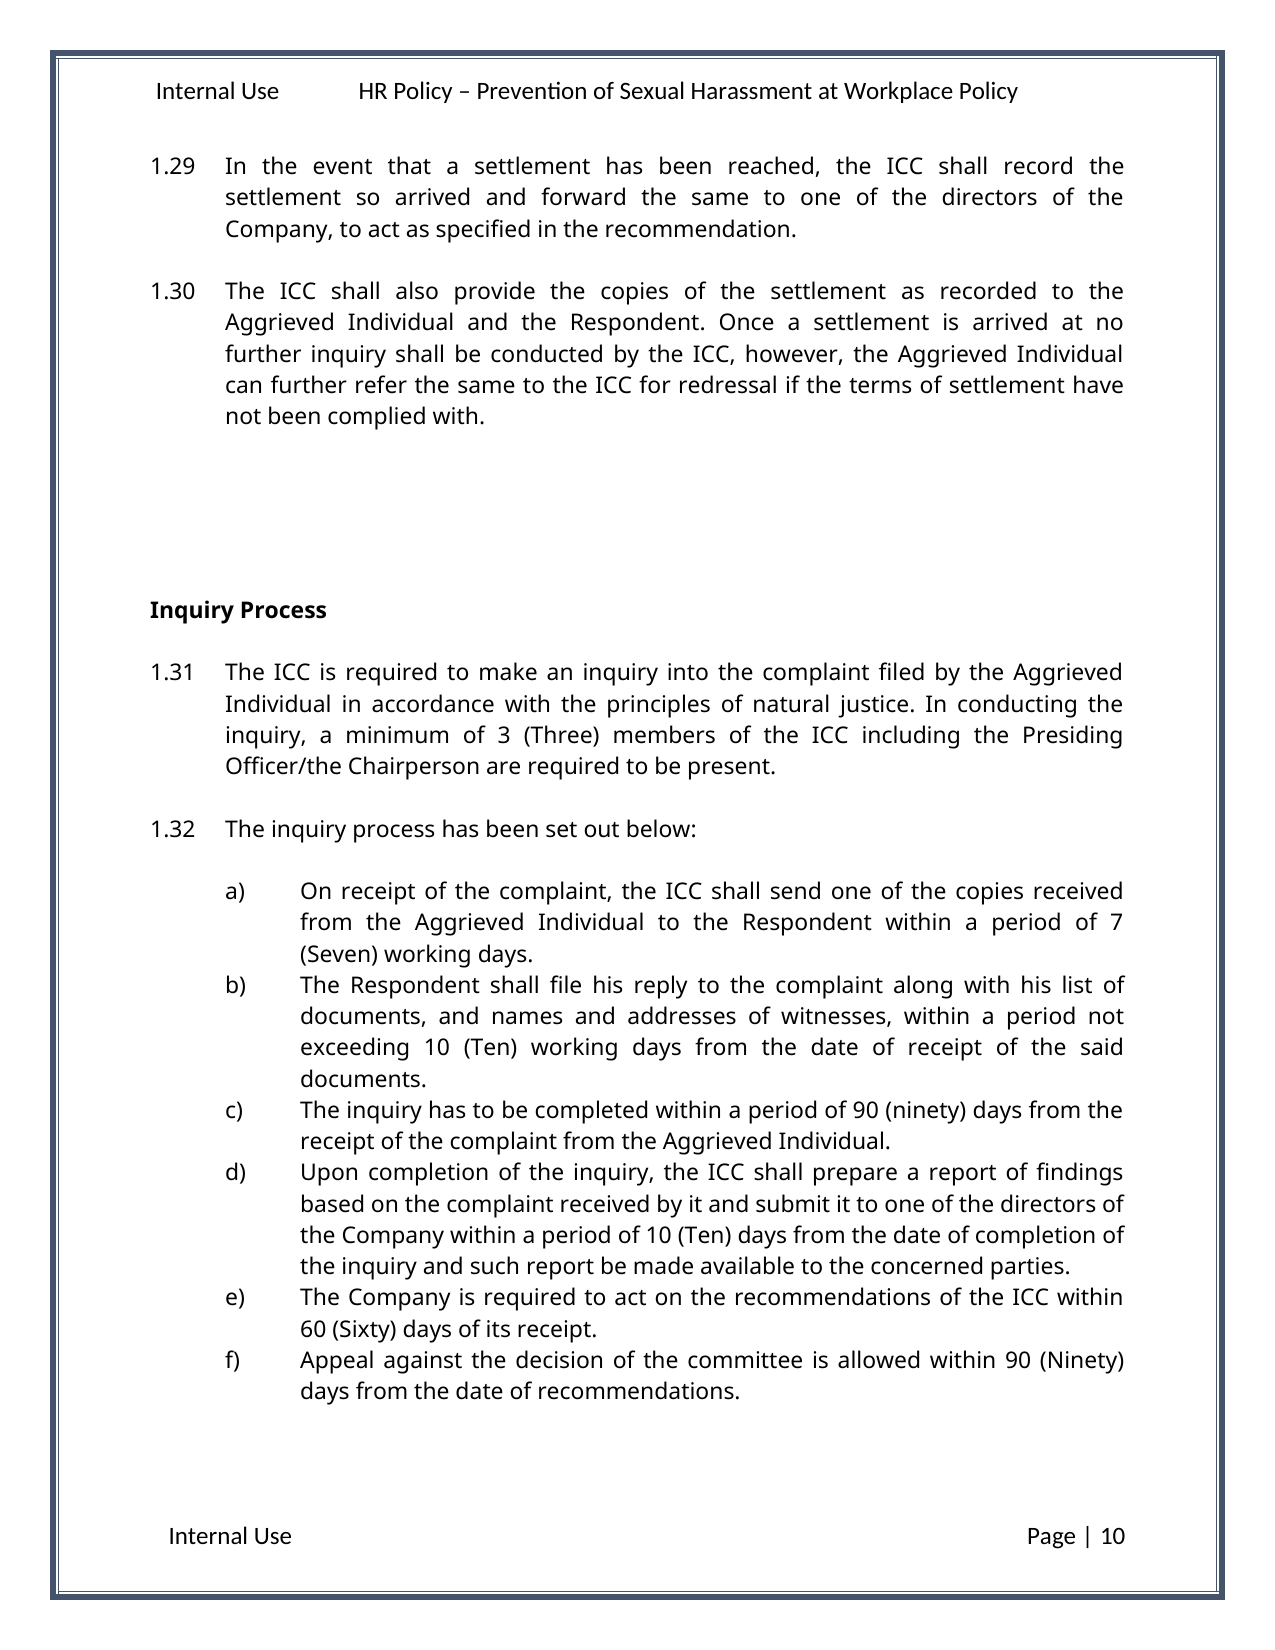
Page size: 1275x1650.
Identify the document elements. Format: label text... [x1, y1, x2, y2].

list Upon completion of the inquiry, the ICC shall prepare a report of findings based on the complaint received by it and submit it to one of the directors of the Company within a period of 10 (Ten) days from the date of completion of the inquiry and such report be made available to the concerned parties. [225, 1156, 1125, 1281]
subtitle Inquiry Process [150, 594, 1125, 625]
list Appeal against the decision of the committee is allowed within 90 (Ninety) days from the date of recommendations. [225, 1344, 1125, 1406]
list On receipt of the complaint, the ICC shall send one of the copies received from the Aggrieved Individual to the Respondent within a period of 7 (Seven) working days. [225, 875, 1125, 969]
list The inquiry process has been set out below: [150, 812, 1125, 844]
list The Respondent shall file his reply to the complaint along with his list of documents, and names and addresses of witnesses, within a period not exceeding 10 (Ten) working days from the date of receipt of the said documents. [225, 969, 1125, 1094]
list The Company is required to act on the recommendations of the ICC within 60 (Sixty) days of its receipt. [225, 1281, 1125, 1344]
list The ICC shall also provide the copies of the settlement as recorded to the Aggrieved Individual and the Respondent. Once a settlement is arrived at no further inquiry shall be conducted by the ICC, however, the Aggrieved Individual can further refer the same to the ICC for redressal if the terms of settlement have not been complied with. [150, 275, 1125, 431]
list The inquiry has to be completed within a period of 90 (ninety) days from the receipt of the complaint from the Aggrieved Individual. [225, 1094, 1125, 1156]
list The ICC is required to make an inquiry into the complaint filed by the Aggrieved Individual in accordance with the principles of natural justice. In conducting the inquiry, a minimum of 3 (Three) members of the ICC including the Presiding Officer/the Chairperson are required to be present. [150, 656, 1125, 781]
list In the event that a settlement has been reached, the ICC shall record the settlement so arrived and forward the same to one of the directors of the Company, to act as specified in the recommendation. [150, 150, 1125, 244]
